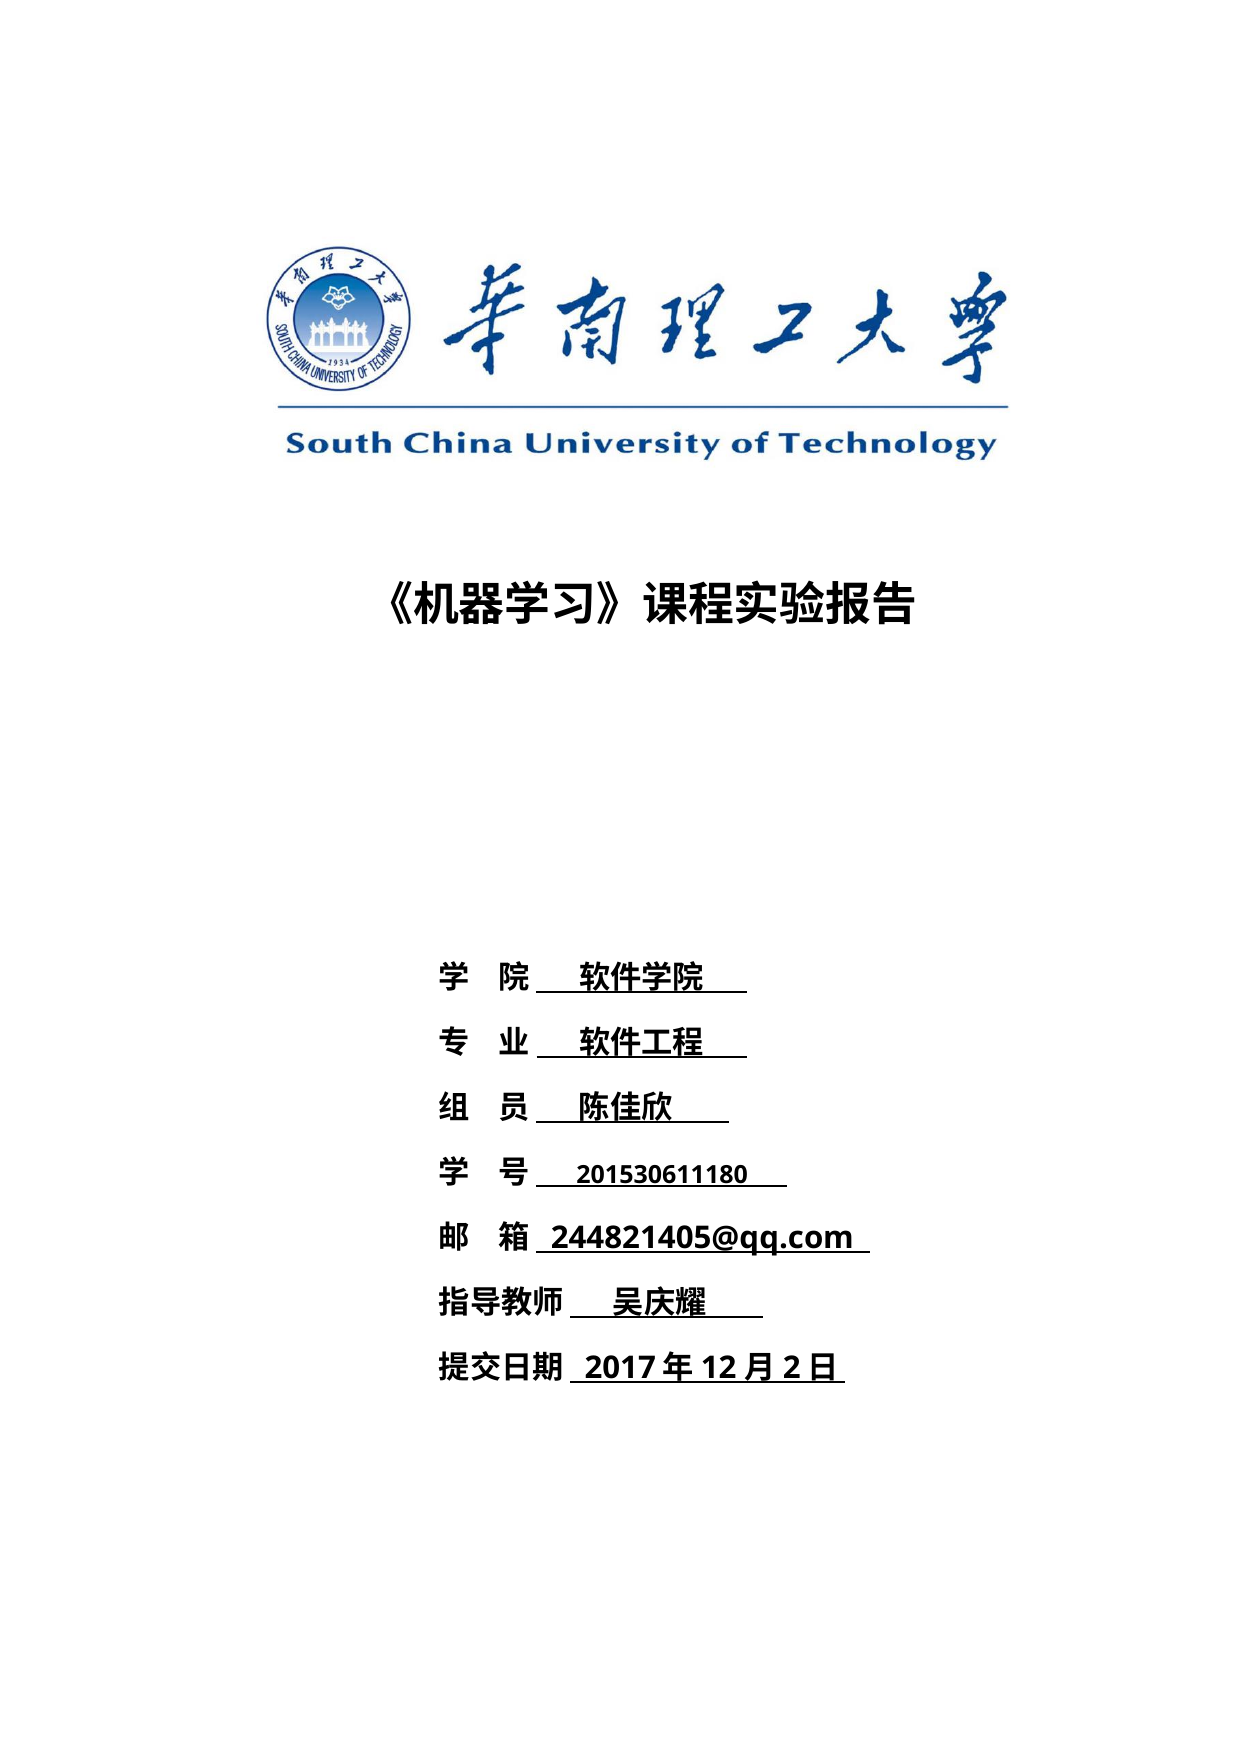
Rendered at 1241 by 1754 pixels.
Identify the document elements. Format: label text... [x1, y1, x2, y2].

text 提交日期 2017年 12 月 2日 [187, 1332, 1053, 1397]
text 指导教师 吴庆耀 [187, 1267, 1053, 1332]
text 学 院 软件学院 [187, 942, 1053, 1007]
text 《机器学习》课程实验报告 [187, 552, 1053, 649]
picture [256, 227, 1028, 470]
text 邮 箱 244821405@qq.com [187, 1202, 1053, 1267]
text 组 员 陈佳欣 [187, 1072, 1053, 1137]
text 学 号 201530611180 [187, 1137, 1053, 1202]
text 专 业 软件工程 [187, 1007, 1053, 1072]
